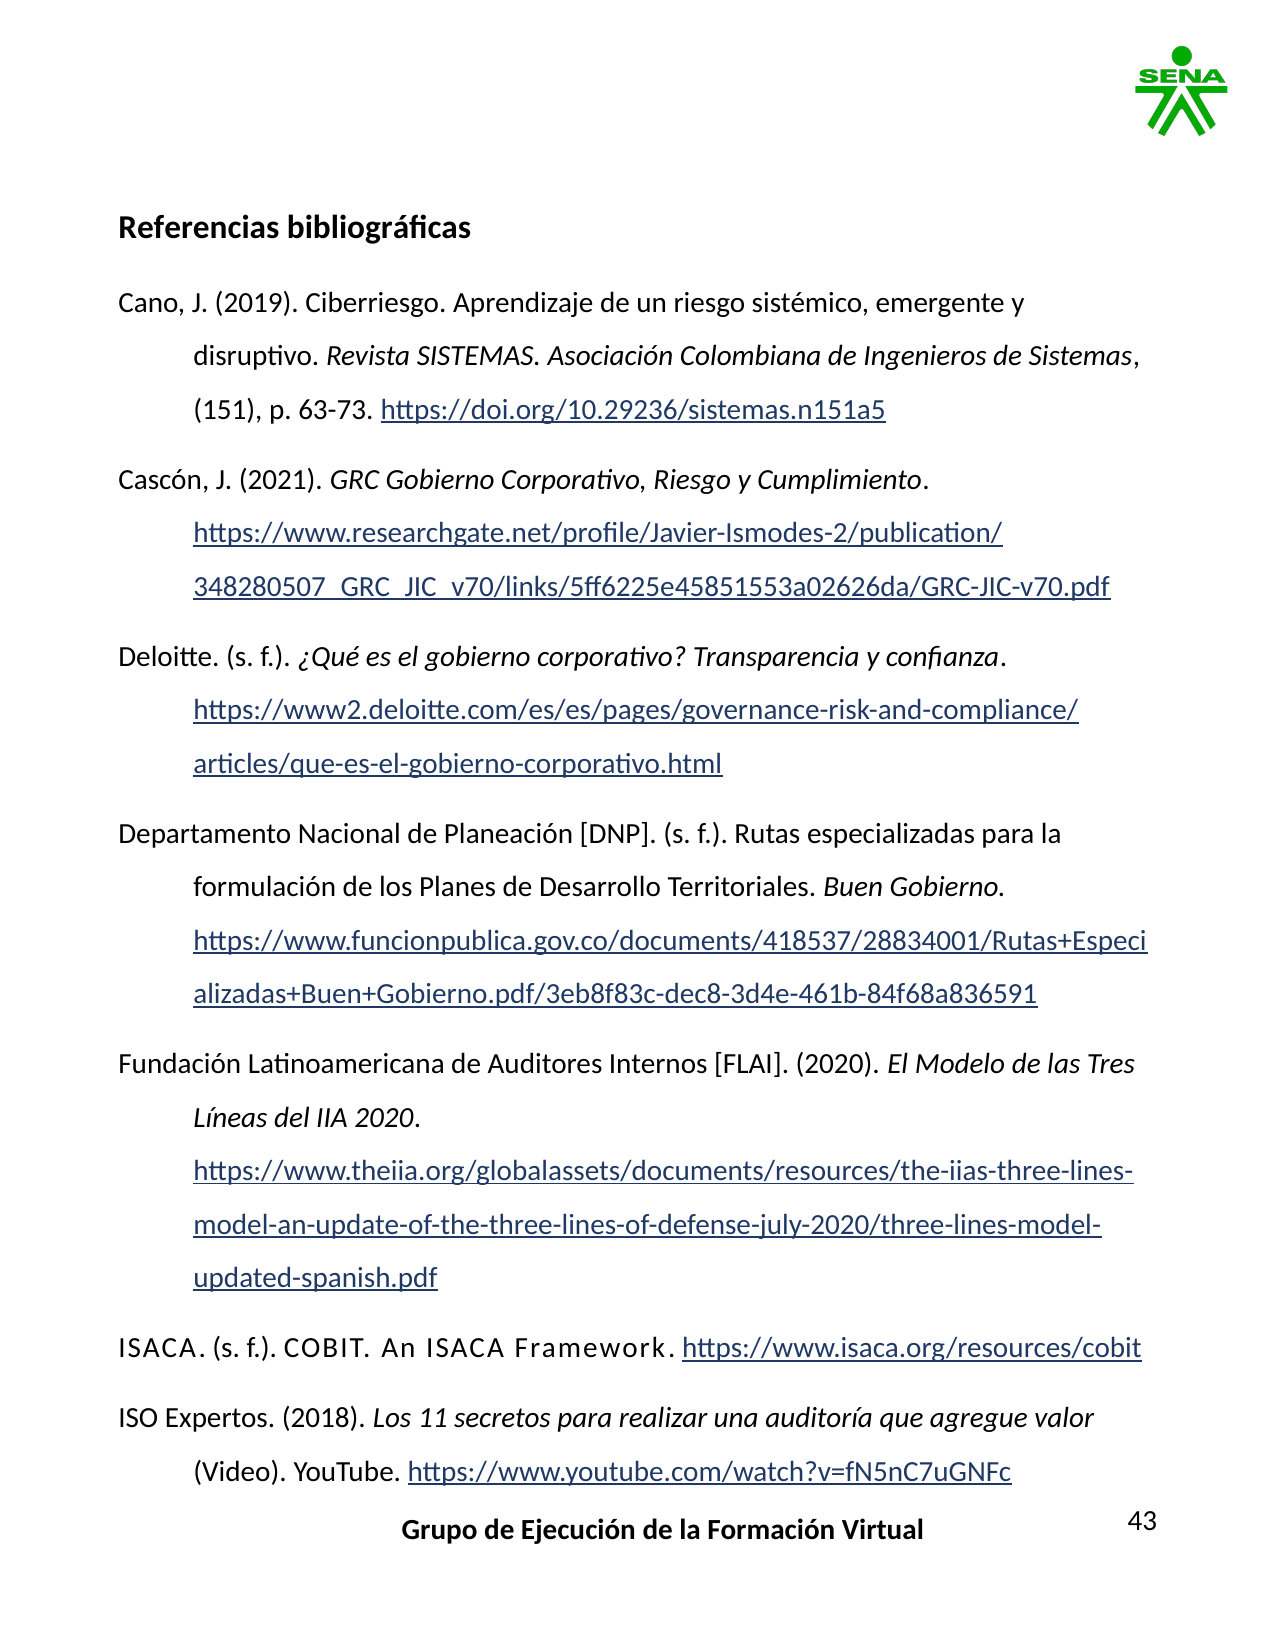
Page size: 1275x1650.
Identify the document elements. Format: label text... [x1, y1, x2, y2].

text Cano, J. (2019). Ciberriesgo. Aprendizaje de un riesgo sistémico, emergente y disruptivo. Revista SISTEMAS. Asociación Colombiana de Ingenieros de Sistemas, (151), p. 63-73. https://doi.org/10.29236/sistemas.n151a5 [118, 284, 1157, 427]
text Fundación Latinoamericana de Auditores Internos [FLAI]. (2020). El Modelo de las Tres Líneas del IIA 2020. https://www.theiia.org/globalassets/documents/resources/the-iias-three-lines-model-an-update-of-the-three-lines-of-defense-july-2020/three-lines-model-updated-spanish.pdf [118, 1045, 1157, 1295]
picture [1135, 46, 1228, 136]
text Departamento Nacional de Planeación [DNP]. (s. f.). Rutas especializadas para la formulación de los Planes de Desarrollo Territoriales. Buen Gobierno. https://www.funcionpublica.gov.co/documents/418537/28834001/Rutas+Especializadas+Buen+Gobierno.pdf/3eb8f83c-dec8-3d4e-461b-84f68a836591 [118, 815, 1157, 1011]
text Cascón, J. (2021). GRC Gobierno Corporativo, Riesgo y Cumplimiento. https://www.researchgate.net/profile/Javier-Ismodes-2/publication/348280507_GRC_JIC_v70/links/5ff6225e45851553a02626da/GRC-JIC-v70.pdf [118, 461, 1157, 603]
text ISACA. (s. f.). COBIT. An ISACA Framework. https://www.isaca.org/resources/cobit [118, 1329, 1157, 1365]
text ISO Expertos. (2018). Los 11 secretos para realizar una auditoría que agregue valor (Video). YouTube. https://www.youtube.com/watch?v=fN5nC7uGNFc [118, 1399, 1157, 1488]
text Deloitte. (s. f.). ¿Qué es el gobierno corporativo? Transparencia y confianza. https://www2.deloitte.com/es/es/pages/governance-risk-and-compliance/articles/que-es-el-gobierno-corporativo.html [118, 638, 1157, 781]
text Referencias bibliográficas [118, 206, 1157, 247]
